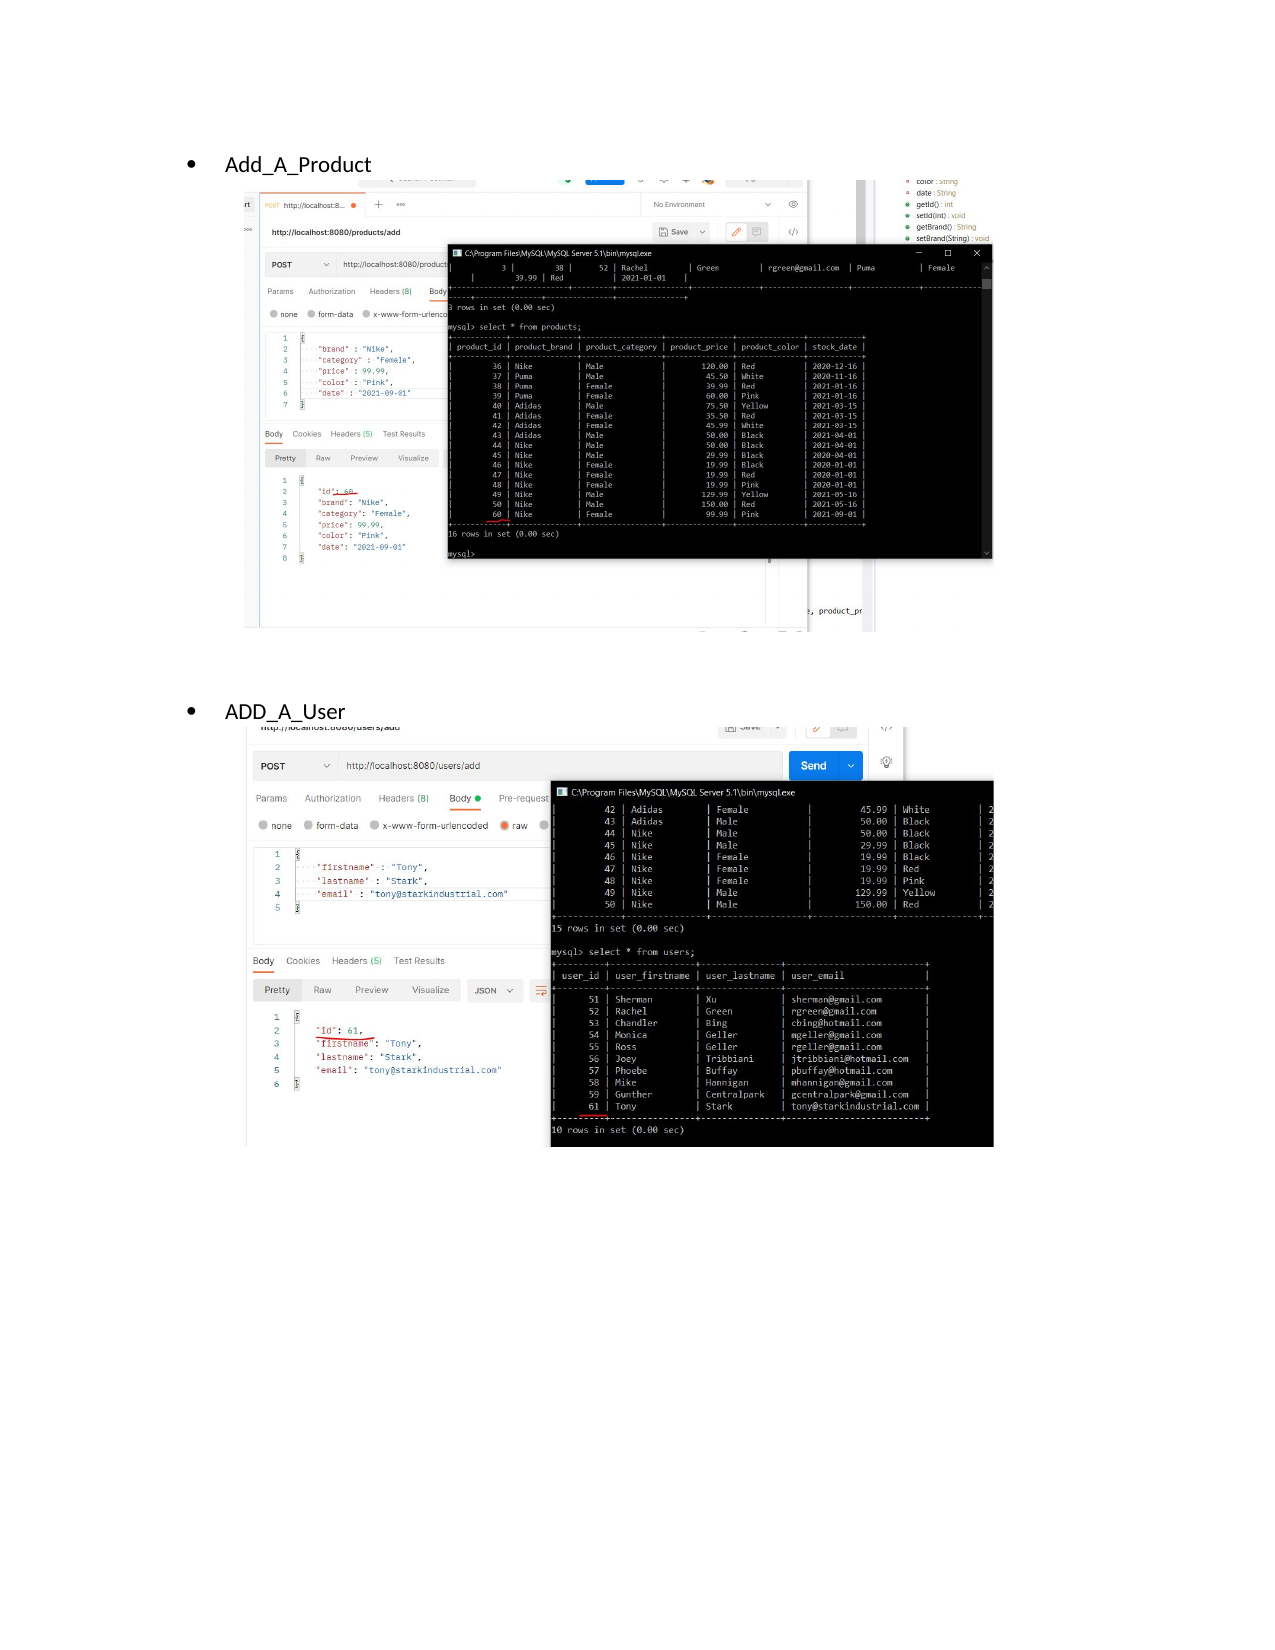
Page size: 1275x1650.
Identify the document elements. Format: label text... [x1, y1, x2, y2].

list Add_A_Product [187, 150, 1125, 632]
list ADD_A_User [187, 697, 1125, 1146]
